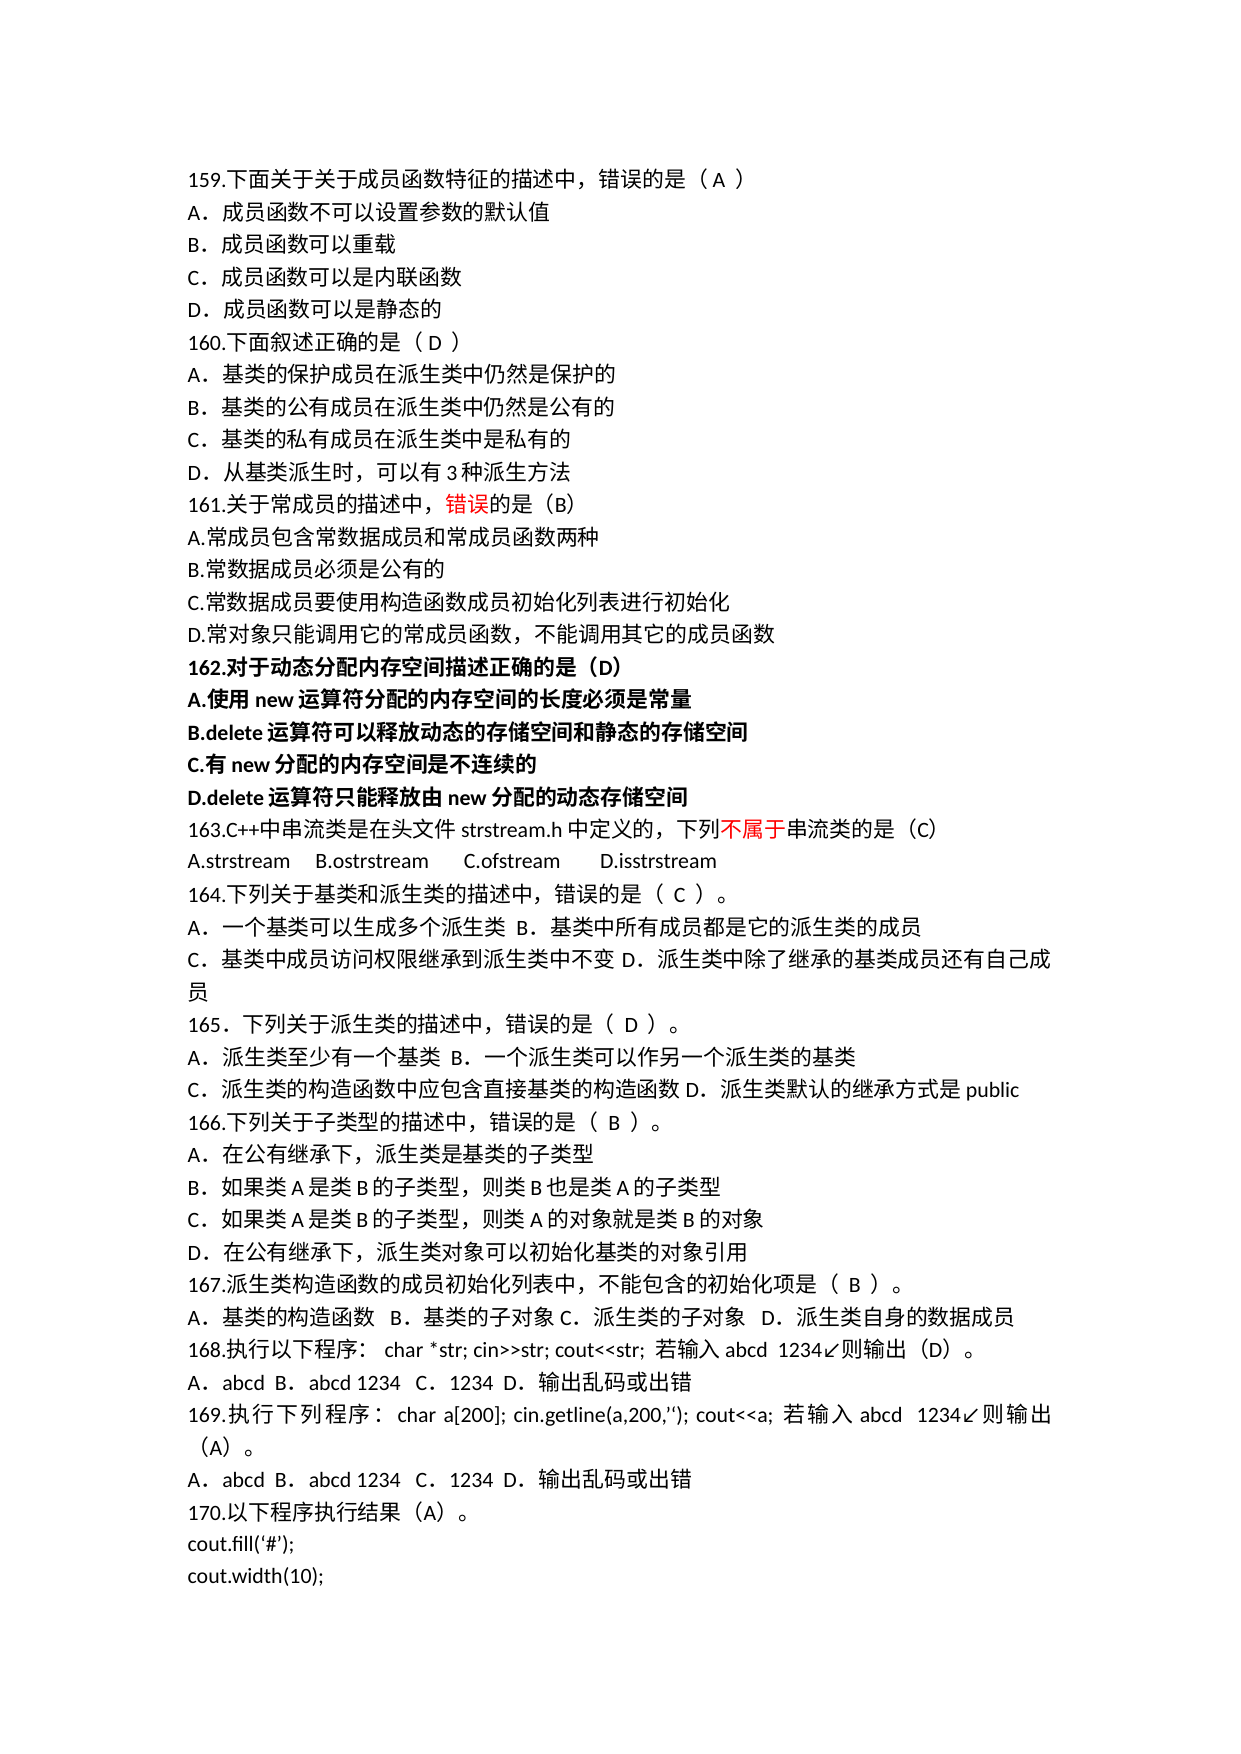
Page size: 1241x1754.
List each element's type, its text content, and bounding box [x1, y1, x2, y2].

text A.strstream B.ostrstream C.ofstream D.isstrstream [187, 844, 1053, 877]
text A．一个基类可以生成多个派生类 B．基类中所有成员都是它的派生类的成员 [187, 909, 1053, 942]
text B.常数据成员必须是公有的 [187, 552, 1053, 584]
text 164.下列关于基类和派生类的描述中，错误的是（ C ）。 [187, 877, 1053, 909]
text D.delete运算符只能释放由new分配的动态存储空间 [187, 779, 1053, 812]
text 170.以下程序执行结果（A）。 [187, 1494, 1053, 1527]
text 163.C++中串流类是在头文件strstream.h中定义的，下列不属于串流类的是（C） [187, 812, 1053, 844]
text D．在公有继承下，派生类对象可以初始化基类的对象引用 [187, 1234, 1053, 1267]
text B．成员函数可以重载 [187, 227, 1053, 259]
text B．如果类A是类B的子类型，则类B也是类A的子类型 [187, 1169, 1053, 1202]
text A．在公有继承下，派生类是基类的子类型 [187, 1137, 1053, 1169]
text D．成员函数可以是静态的 [187, 292, 1053, 324]
text C．基类的私有成员在派生类中是私有的 [187, 422, 1053, 454]
text A．成员函数不可以设置参数的默认值 [187, 194, 1053, 227]
text A．基类的构造函数 B．基类的子对象 C．派生类的子对象 D．派生类自身的数据成员 [187, 1299, 1053, 1332]
text 159.下面关于关于成员函数特征的描述中，错误的是（ A ） [187, 162, 1053, 194]
text C．基类中成员访问权限继承到派生类中不变 D．派生类中除了继承的基类成员还有自己成员 [187, 942, 1053, 1007]
text A．abcd B．abcd 1234 C．1234 D．输出乱码或出错 [187, 1462, 1053, 1494]
text C．如果类A是类B的子类型，则类A的对象就是类B的对象 [187, 1202, 1053, 1234]
text 165．下列关于派生类的描述中，错误的是（ D ）。 [187, 1007, 1053, 1039]
text A．派生类至少有一个基类 B．一个派生类可以作另一个派生类的基类 [187, 1039, 1053, 1072]
text C．成员函数可以是内联函数 [187, 259, 1053, 292]
text A.常成员包含常数据成员和常成员函数两种 [187, 519, 1053, 552]
text A.使用new运算符分配的内存空间的长度必须是常量 [187, 682, 1053, 714]
text D．从基类派生时，可以有3种派生方法 [187, 454, 1053, 487]
text D.常对象只能调用它的常成员函数，不能调用其它的成员函数 [187, 617, 1053, 649]
text B.delete运算符可以释放动态的存储空间和静态的存储空间 [187, 714, 1053, 747]
text 169.执行下列程序：char a[200]; cin.getline(a,200,’‘); cout<<a; 若输入abcd 1234↙则输出（A）。 [187, 1397, 1053, 1462]
text B．基类的公有成员在派生类中仍然是公有的 [187, 389, 1053, 422]
text 161.关于常成员的描述中，错误的是（B） [187, 487, 1053, 519]
text C.有new分配的内存空间是不连续的 [187, 747, 1053, 779]
text A．基类的保护成员在派生类中仍然是保护的 [187, 357, 1053, 389]
text 168.执行以下程序： char *str; cin>>str; cout<<str; 若输入abcd 1234↙则输出（D）。 [187, 1332, 1053, 1364]
text 162.对于动态分配内存空间描述正确的是（D） [187, 649, 1053, 682]
text cout.fill(‘#’); [187, 1527, 1053, 1559]
text 167.派生类构造函数的成员初始化列表中，不能包含的初始化项是（ B ）。 [187, 1267, 1053, 1299]
text cout.width(10); [187, 1559, 1053, 1592]
text A．abcd B．abcd 1234 C．1234 D．输出乱码或出错 [187, 1364, 1053, 1397]
text 160.下面叙述正确的是（ D ） [187, 324, 1053, 357]
text C.常数据成员要使用构造函数成员初始化列表进行初始化 [187, 584, 1053, 617]
text 166.下列关于子类型的描述中，错误的是（ B ）。 [187, 1104, 1053, 1137]
text C．派生类的构造函数中应包含直接基类的构造函数 D．派生类默认的继承方式是public [187, 1072, 1053, 1104]
